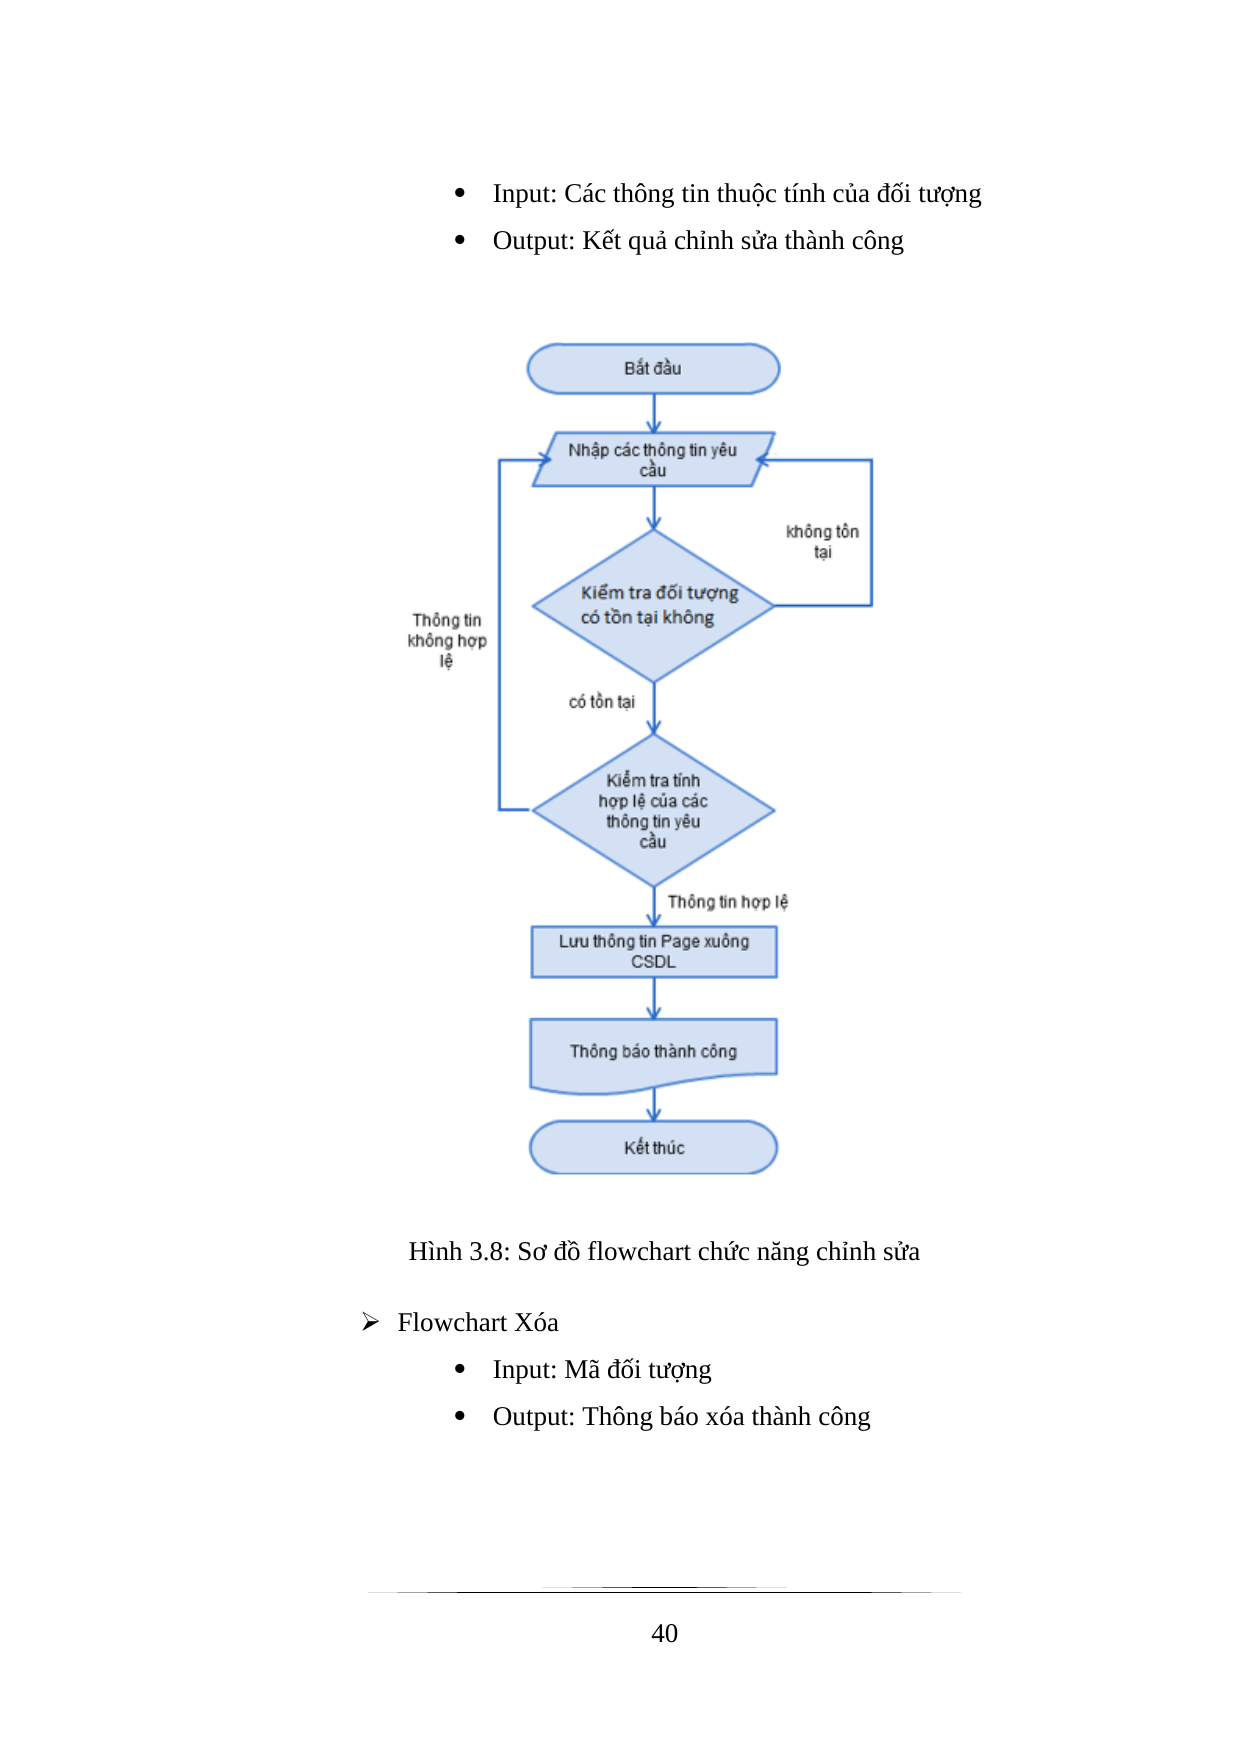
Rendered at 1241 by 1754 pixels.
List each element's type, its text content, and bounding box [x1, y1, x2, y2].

list Output: Kết quả chỉnh sửa thành công [455, 224, 1122, 255]
picture [401, 342, 928, 1195]
list Output: Thông báo xóa thành công [455, 1400, 1122, 1431]
list Flowchart Xóa [360, 1306, 1122, 1338]
list Input: Mã đối tượng [455, 1353, 1122, 1384]
list Input: Các thông tin thuộc tính của đối tượng [455, 177, 1122, 208]
text Hình 3.8: Sơ đồ flowchart chức năng chỉnh sửa [207, 1235, 1122, 1266]
